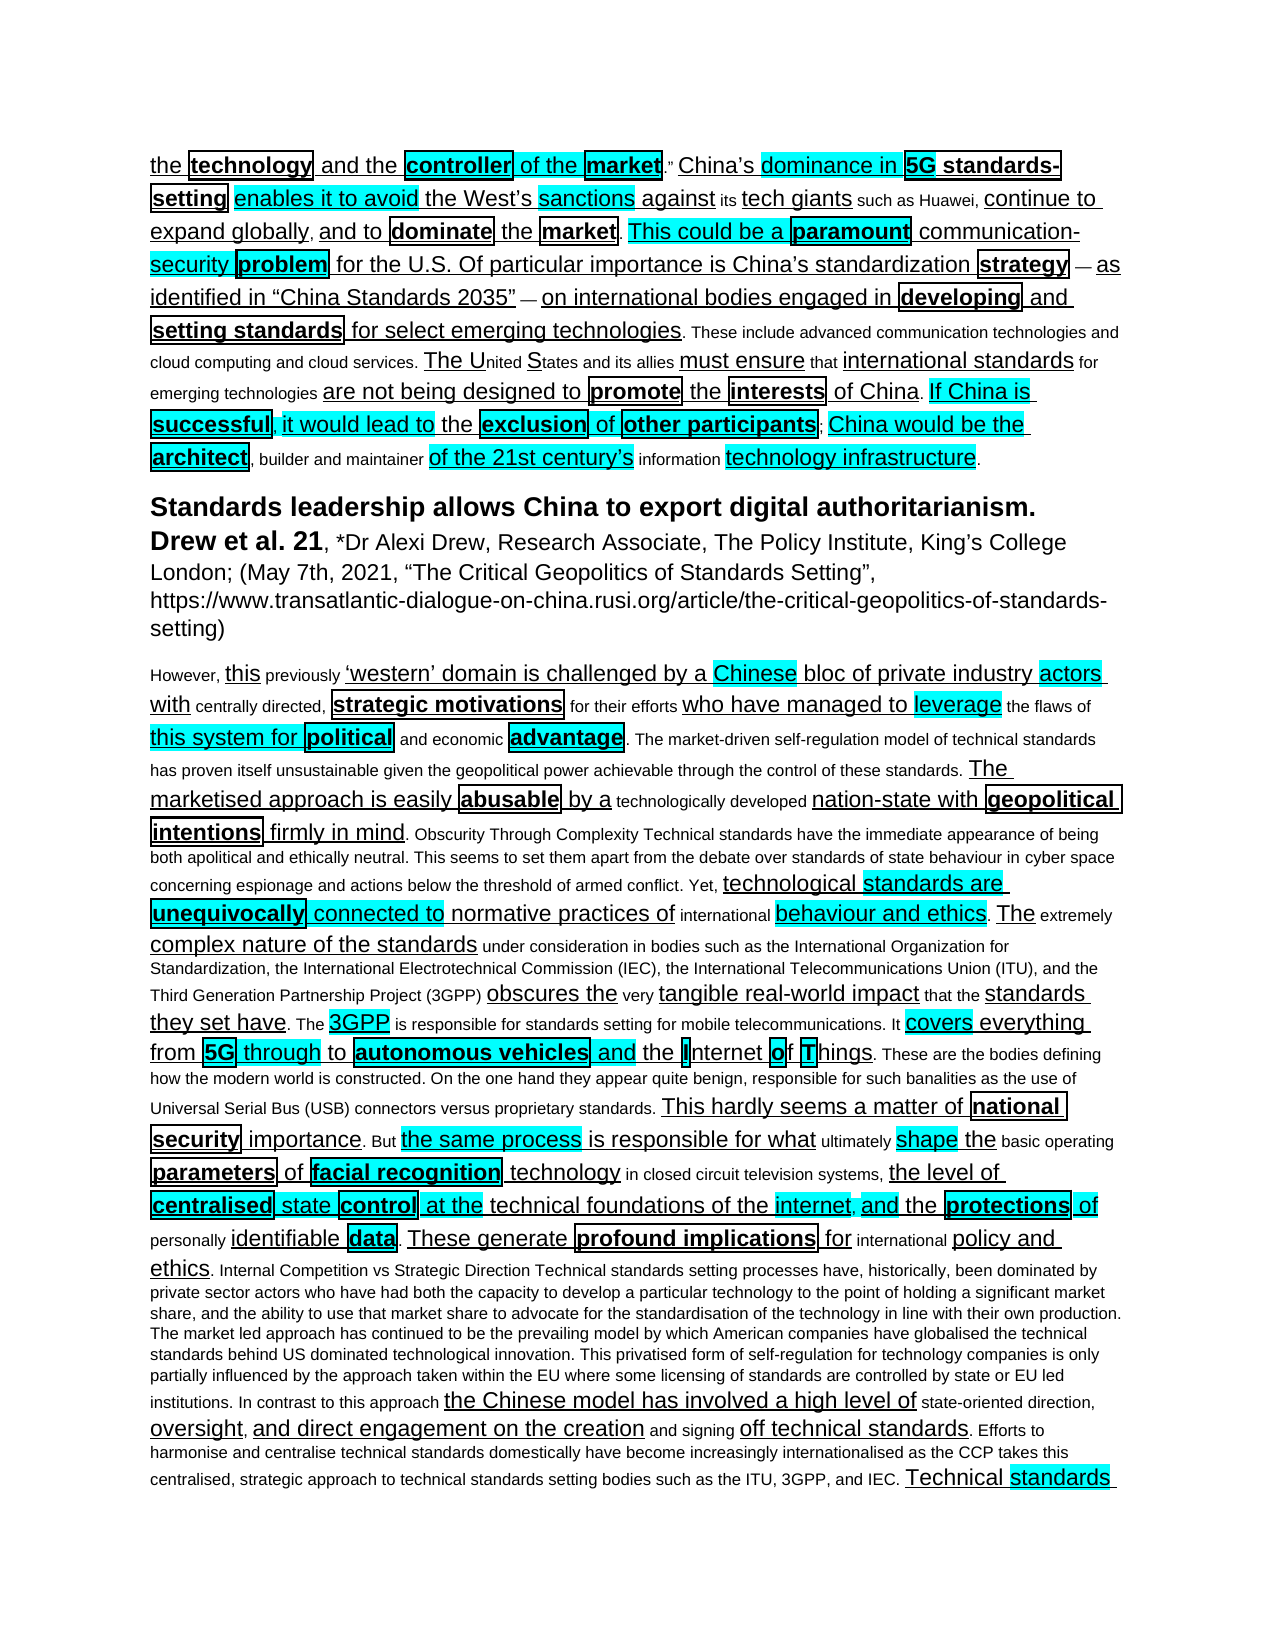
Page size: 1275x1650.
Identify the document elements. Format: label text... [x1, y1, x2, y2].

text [150, 150, 1125, 472]
subtitle Standards leadership allows China to export digital authoritarianism. [150, 491, 1125, 523]
text Drew et al. 21, *Dr Alexi Drew, Research Associate, The Policy Institute, King’s College London; (May 7th, 2021, “The Critical Geopolitics of Standards Setting”, https://www.transatlantic-dialogue-on-china.rusi.org/article/the-critical-geopolitics-of-standards-setting) [150, 525, 1125, 642]
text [150, 660, 1125, 1490]
